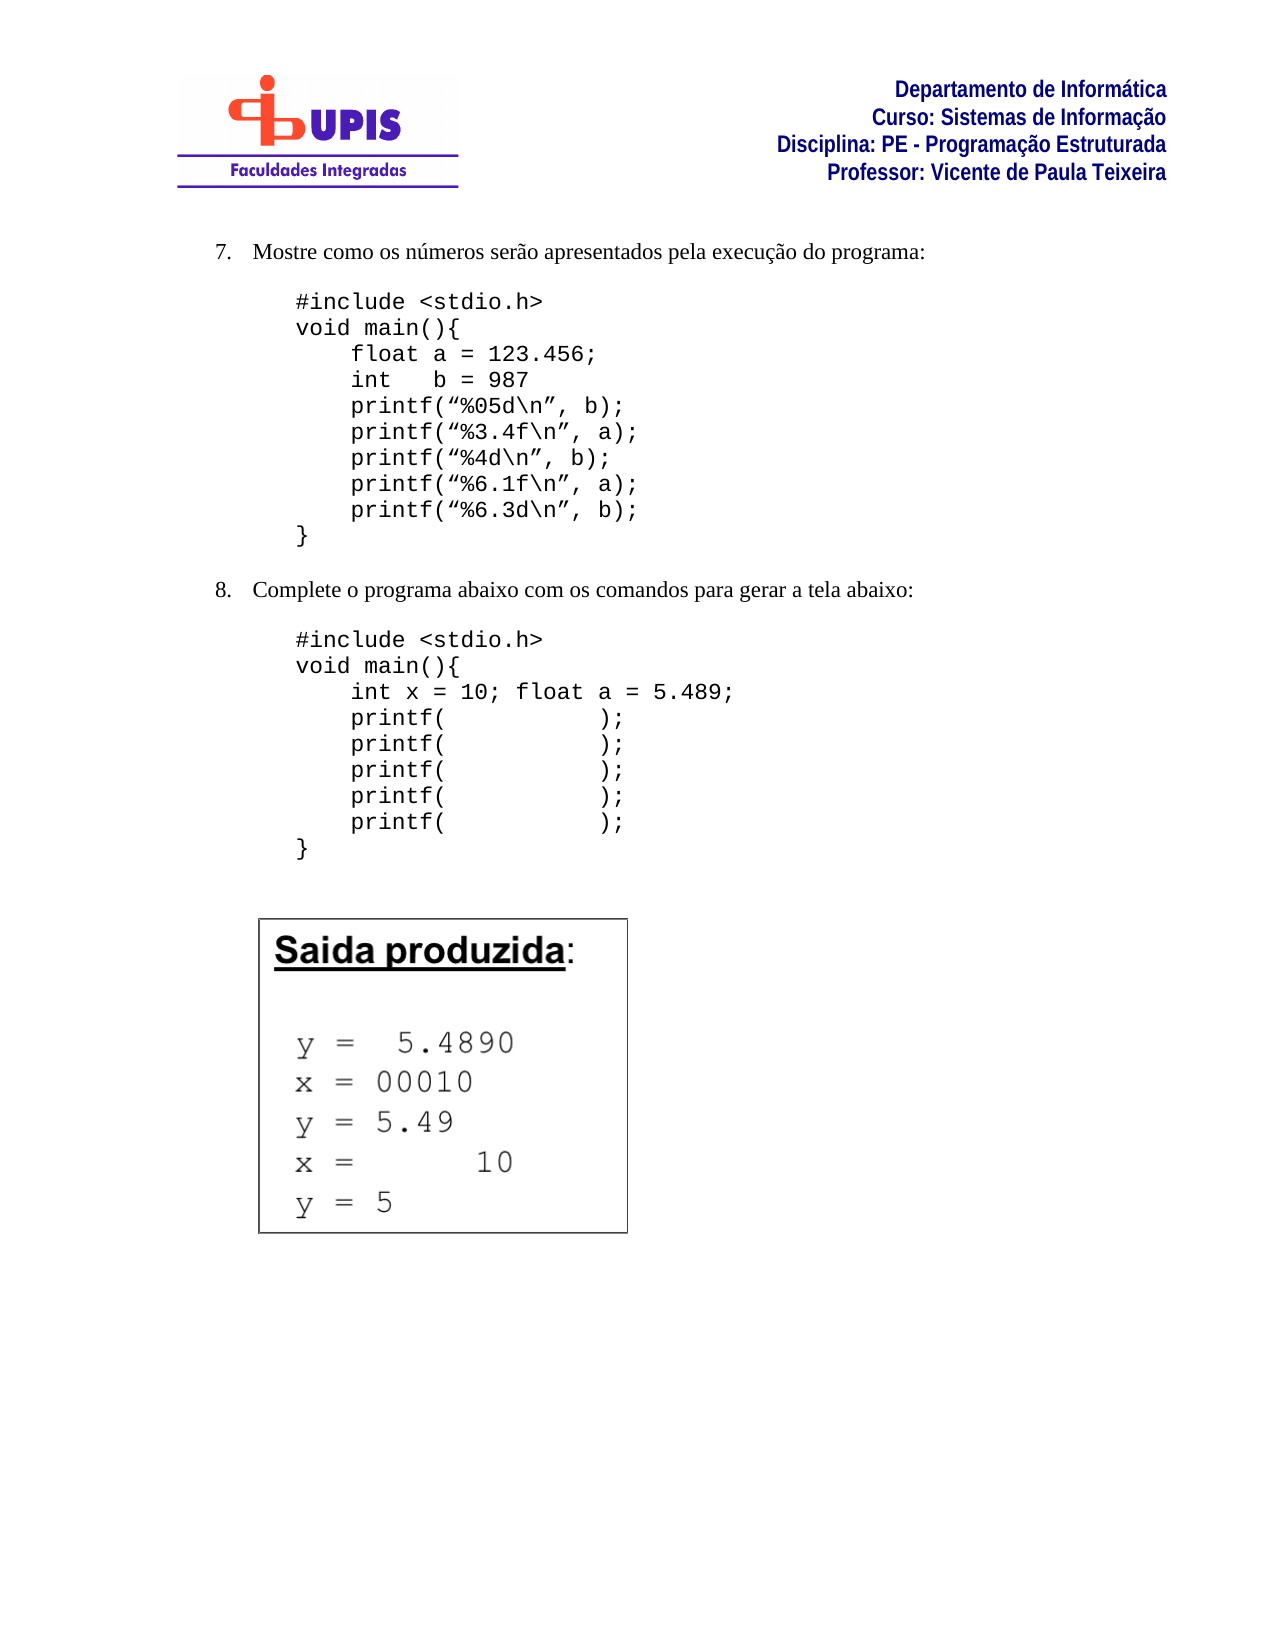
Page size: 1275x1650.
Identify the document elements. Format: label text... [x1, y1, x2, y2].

text printf( ); [295, 732, 1167, 758]
text printf(“%6.3d\n”, b); [295, 498, 1167, 524]
text #include <stdio.h> [295, 628, 1167, 654]
text #include <stdio.h> [295, 290, 1167, 316]
text printf( ); [295, 784, 1167, 810]
text printf(“%3.4f\n”, a); [295, 420, 1167, 446]
text printf(“%4d\n”, b); [295, 446, 1167, 472]
text void main(){ [295, 654, 1167, 680]
text float a = 123.456; [295, 342, 1167, 368]
text int b = 987 [295, 368, 1167, 394]
text int x = 10; float a = 5.489; [295, 680, 1167, 706]
text } [295, 524, 1167, 550]
text void main(){ [295, 316, 1167, 342]
text printf( ); [295, 706, 1167, 732]
picture [251, 914, 628, 1243]
text printf(“%05d\n”, b); [295, 394, 1167, 420]
text printf( ); [295, 758, 1167, 784]
text printf(“%6.1f\n”, a); [295, 472, 1167, 498]
text printf( ); [295, 810, 1167, 836]
list Mostre como os números serão apresentados pela execução do programa: [215, 238, 1167, 264]
text } [295, 836, 1167, 862]
list Complete o programa abaixo com os comandos para gerar a tela abaixo: [215, 576, 1167, 602]
